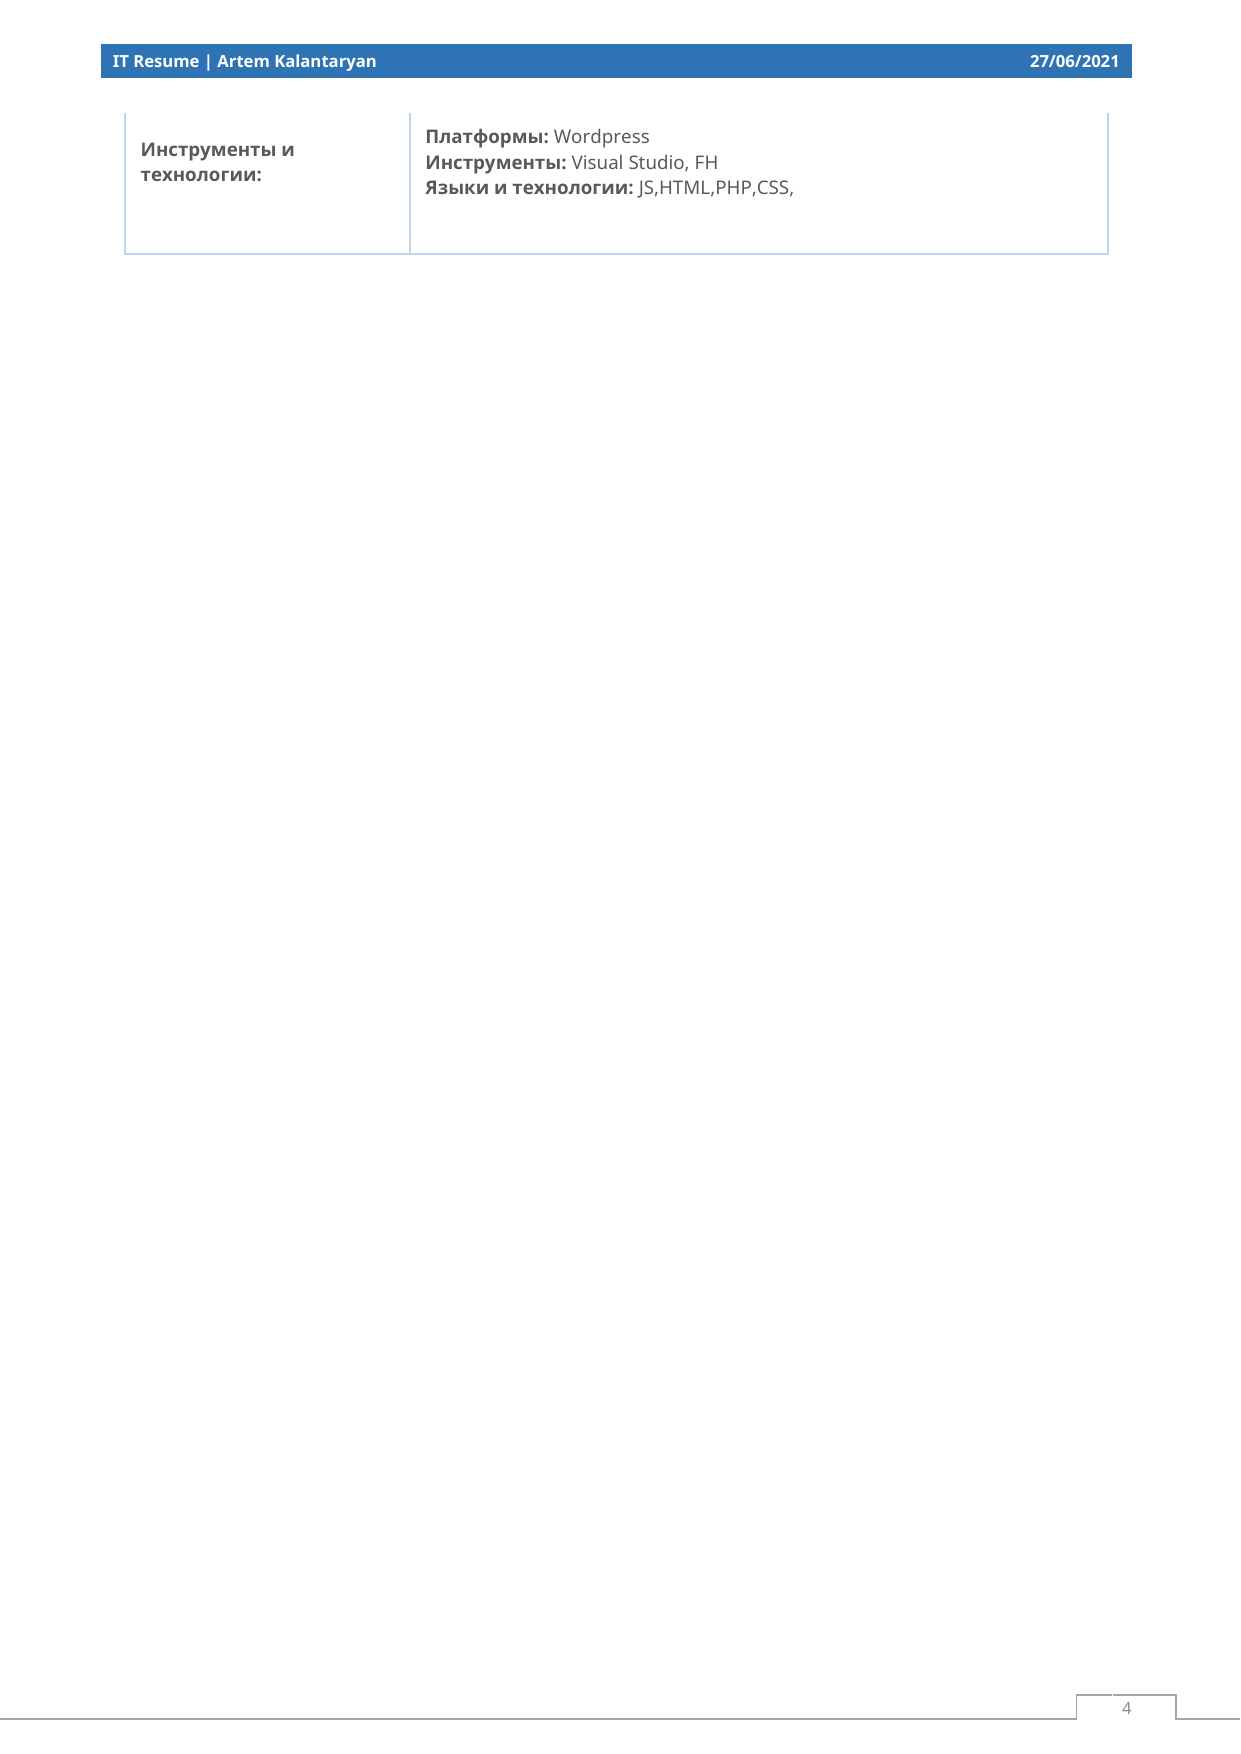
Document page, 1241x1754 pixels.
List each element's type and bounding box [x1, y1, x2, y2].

table_header [107, 113, 1134, 330]
